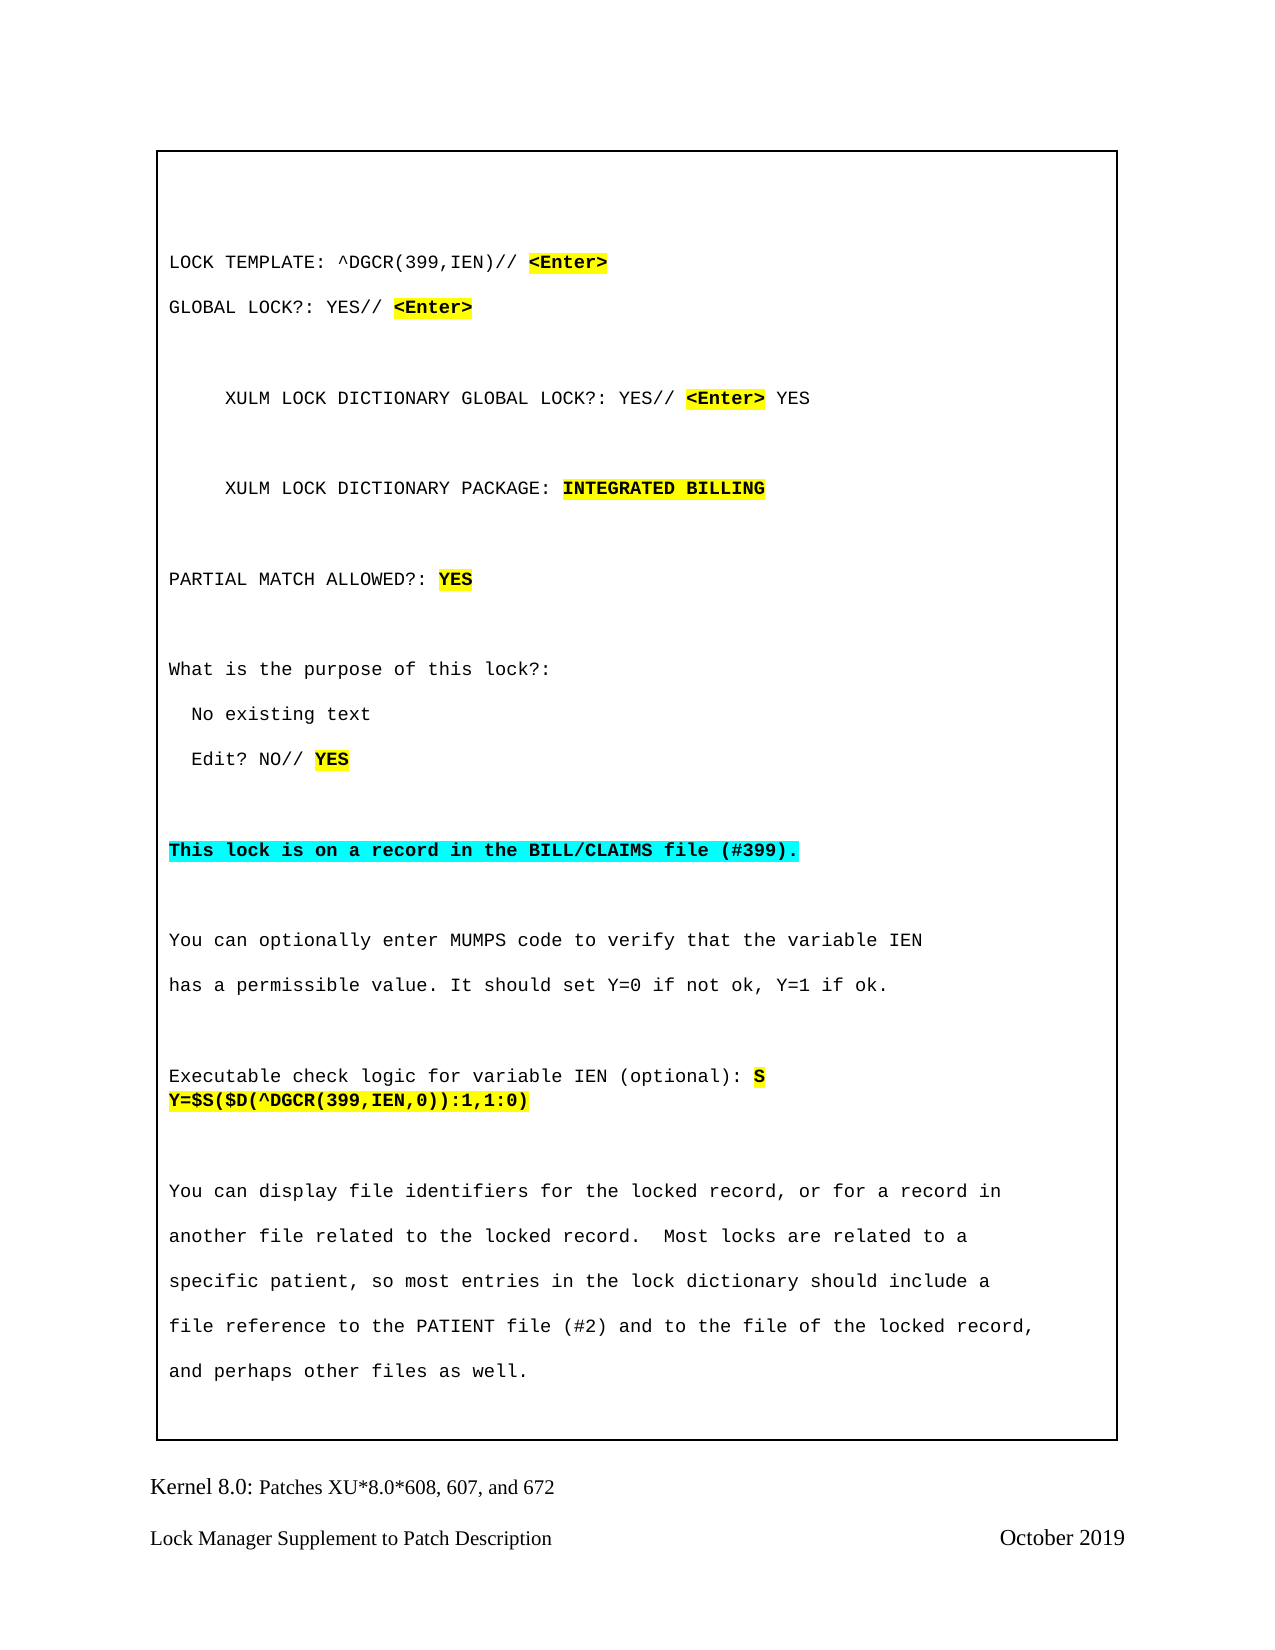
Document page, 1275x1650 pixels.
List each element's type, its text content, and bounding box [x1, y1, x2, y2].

text specific patient, so most entries in the lock dictionary should include a [158, 1259, 1116, 1293]
text has a permissible value. It should set Y=0 if not ok, Y=1 if ok. [158, 964, 1116, 997]
text This lock is on a record in the BILL/CLAIMS file (#399). [158, 828, 1116, 862]
text LOCK TEMPLATE: ^DGCR(399,IEN)// <Enter> [158, 240, 1116, 274]
text XULM LOCK DICTIONARY GLOBAL LOCK?: YES// <Enter> YES [158, 376, 1116, 410]
text PARTIAL MATCH ALLOWED?: YES [158, 557, 1116, 591]
text Edit? NO// YES [158, 738, 1116, 771]
text and perhaps other files as well. [158, 1350, 1116, 1383]
text No existing text [158, 692, 1116, 726]
text XULM LOCK DICTIONARY PACKAGE: INTEGRATED BILLING [158, 466, 1116, 500]
text GLOBAL LOCK?: YES// <Enter> [158, 286, 1116, 319]
text file reference to the PATIENT file (#2) and to the file of the locked record, [158, 1304, 1116, 1338]
text You can optionally enter MUMPS code to verify that the variable IEN [158, 918, 1116, 952]
text What is the purpose of this lock?: [158, 647, 1116, 681]
text Executable check logic for variable IEN (optional): S Y=$S($D(^DGCR(399,IEN,0)):1,1:0) [158, 1054, 1116, 1112]
text You can display file identifiers for the locked record, or for a record in [158, 1169, 1116, 1203]
text another file related to the locked record. Most locks are related to a [158, 1214, 1116, 1248]
